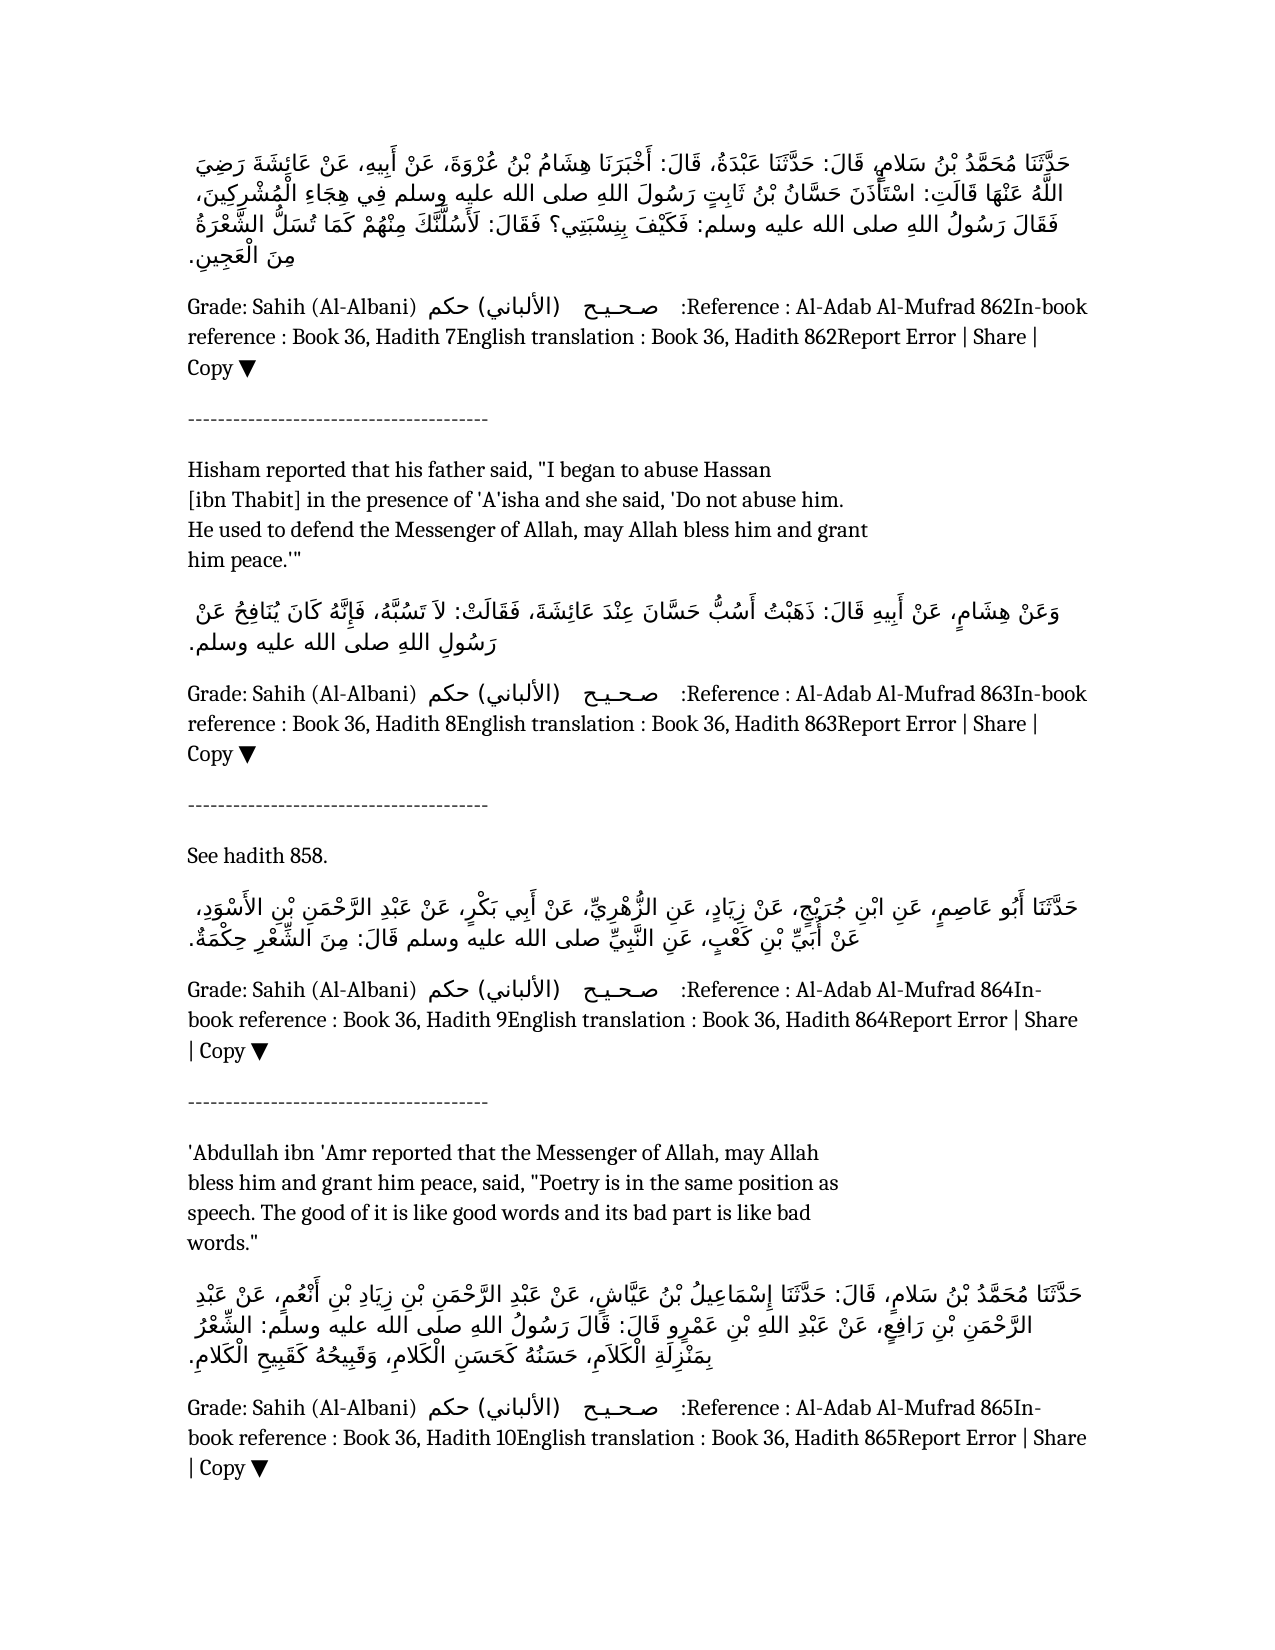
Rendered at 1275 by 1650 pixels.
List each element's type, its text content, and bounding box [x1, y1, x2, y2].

text Grade: Sahih (Al-Albani) صـحـيـح (الألباني) حكم :Reference : Al-Adab Al-Mufrad 862In-book reference : Book 36, Hadith 7English translation : Book 36, Hadith 862Report Error | Share | Copy ▼ [187, 293, 1087, 381]
text ---------------------------------------- [187, 792, 1087, 819]
text Grade: Sahih (Al-Albani) صـحـيـح (الألباني) حكم :Reference : Al-Adab Al-Mufrad 864In-book reference : Book 36, Hadith 9English translation : Book 36, Hadith 864Report Error | Share | Copy ▼ [187, 976, 1087, 1064]
text ---------------------------------------- [187, 405, 1087, 432]
text ---------------------------------------- [187, 1088, 1087, 1115]
text Hisham reported that his father said, "I began to abuse Hassan [ibn Thabit] in the presence of 'A'isha and she said, 'Do not abuse him. He used to defend the Messenger of Allah, may Allah bless him and grant him peace.'" [187, 456, 1087, 573]
text 'Abdullah ibn 'Amr reported that the Messenger of Allah, may Allah bless him and grant him peace, said, "Poetry is in the same position as speech. The good of it is like good words and its bad part is like bad words." [187, 1139, 1087, 1257]
text حَدَّثَنَا أَبُو عَاصِمٍ، عَنِ ابْنِ جُرَيْجٍ، عَنْ زِيَادٍ، عَنِ الزُّهْرِيِّ، عَنْ أَبِي بَكْرٍ، عَنْ عَبْدِ الرَّحْمَنِ بْنِ الأَسْوَدِ، عَنْ أُبَيِّ بْنِ كَعْبٍ، عَنِ النَّبِيِّ صلى الله عليه وسلم قَالَ‏:‏ مِنَ الشِّعْرِ حِكْمَةٌ‏.‏ [187, 894, 1087, 952]
text Grade: Sahih (Al-Albani) صـحـيـح (الألباني) حكم :Reference : Al-Adab Al-Mufrad 863In-book reference : Book 36, Hadith 8English translation : Book 36, Hadith 863Report Error | Share | Copy ▼ [187, 680, 1087, 768]
text See hadith 858. [187, 843, 1087, 870]
text حَدَّثَنَا مُحَمَّدُ بْنُ سَلامٍ، قَالَ‏:‏ حَدَّثَنَا عَبْدَةُ، قَالَ‏:‏ أَخْبَرَنَا هِشَامُ بْنُ عُرْوَةَ، عَنْ أَبِيهِ، عَنْ عَائِشَةَ رَضِيَ اللَّهُ عَنْهَا قَالَتِ‏:‏ اسْتَأْذَنَ حَسَّانُ بْنُ ثَابِتٍ رَسُولَ اللهِ صلى الله عليه وسلم فِي هِجَاءِ الْمُشْرِكِينَ، فَقَالَ رَسُولُ اللهِ صلى الله عليه وسلم‏:‏ فَكَيْفَ بِنِسْبَتِي‏؟‏ فَقَالَ‏:‏ لَأَسُلَّنَّكَ مِنْهُمْ كَمَا تُسَلُّ الشَّعْرَةُ مِنَ الْعَجِينِ‏.‏ [187, 150, 1087, 268]
text وَعَنْ هِشَامٍ، عَنْ أَبِيهِ قَالَ‏:‏ ذَهَبْتُ أَسُبُّ حَسَّانَ عِنْدَ عَائِشَةَ، فَقَالَتْ‏:‏ لاَ تَسُبَّهُ، فَإِنَّهُ كَانَ يُنَافِحُ عَنْ رَسُولِ اللهِ صلى الله عليه وسلم‏.‏ [187, 598, 1087, 655]
text حَدَّثَنَا مُحَمَّدُ بْنُ سَلامٍ، قَالَ‏:‏ حَدَّثَنَا إِسْمَاعِيلُ بْنُ عَيَّاشٍ، عَنْ عَبْدِ الرَّحْمَنِ بْنِ زِيَادِ بْنِ أَنْعُمٍ، عَنْ عَبْدِ الرَّحْمَنِ بْنِ رَافِعٍ، عَنْ عَبْدِ اللهِ بْنِ عَمْرٍو قَالَ‏:‏ قَالَ رَسُولُ اللهِ صلى الله عليه وسلم‏:‏ الشِّعْرُ بِمَنْزِلَةِ الْكَلاَمِ، حَسَنُهُ كَحَسَنِ الْكَلامِ، وَقَبِيحُهُ كَقَبِيحِ الْكَلامِ‏.‏ [187, 1281, 1087, 1369]
text Grade: Sahih (Al-Albani) صـحـيـح (الألباني) حكم :Reference : Al-Adab Al-Mufrad 865In-book reference : Book 36, Hadith 10English translation : Book 36, Hadith 865Report Error | Share | Copy ▼ [187, 1394, 1087, 1481]
